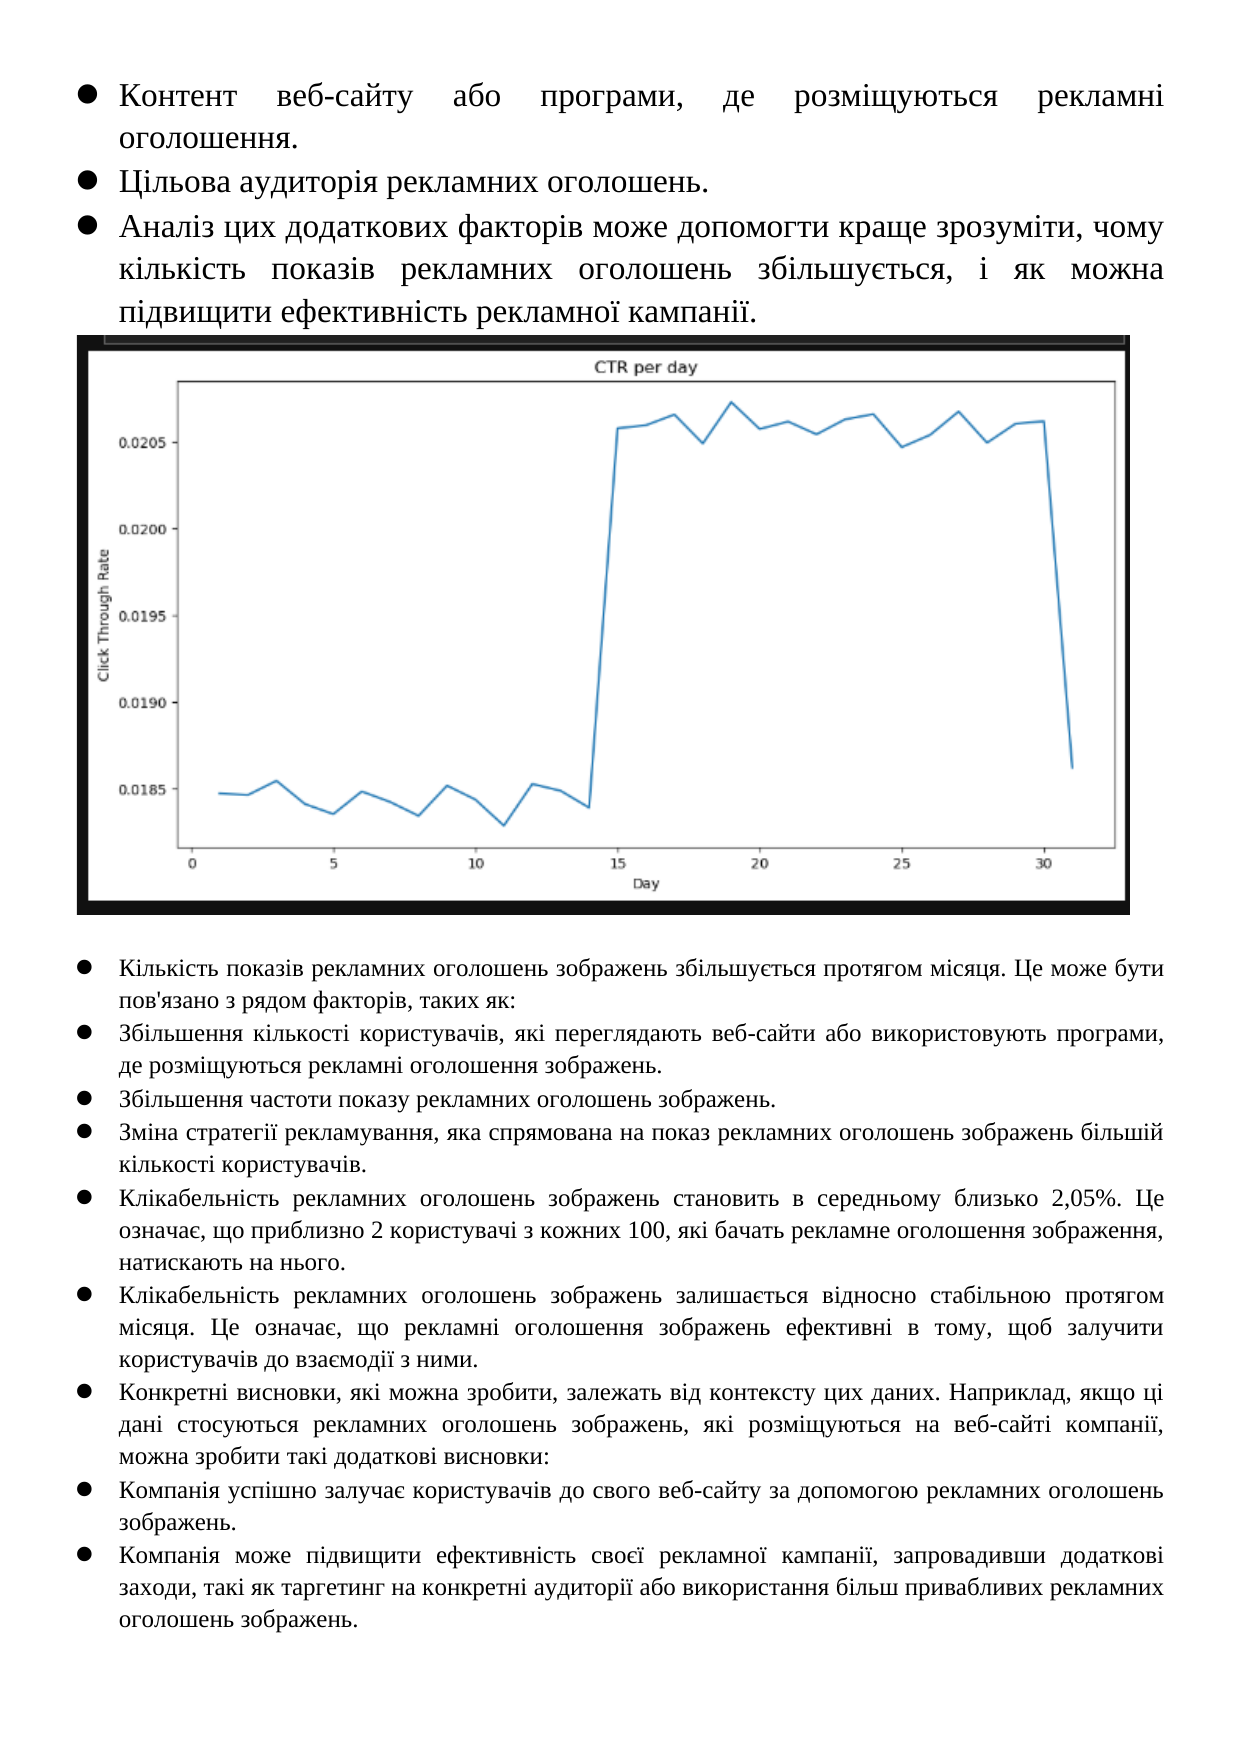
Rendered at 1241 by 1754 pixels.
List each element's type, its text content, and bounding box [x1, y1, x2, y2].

list Клікабельність рекламних оголошень зображень залишається відносно стабільною протягом місяця. Це означає, що рекламні оголошення зображень ефективні в тому, щоб залучити користувачів до взаємодії з ними. [75, 1280, 1165, 1373]
list Кількість показів рекламних оголошень зображень збільшується протягом місяця. Це може бути пов'язано з рядом факторів, таких як: [75, 953, 1165, 1014]
list Компанія може підвищити ефективність своєї рекламної кампанії, запровадивши додаткові заходи, такі як таргетинг на конкретні аудиторії або використання більш привабливих рекламних оголошень зображень. [75, 1540, 1165, 1633]
picture [76, 335, 1130, 915]
list Зміна стратегії рекламування, яка спрямована на показ рекламних оголошень зображень більшій кількості користувачів. [75, 1117, 1165, 1178]
list Конкретні висновки, які можна зробити, залежать від контексту цих даних. Наприклад, якщо ці дані стосуються рекламних оголошень зображень, які розміщуються на веб-сайті компанії, можна зробити такі додаткові висновки: [75, 1377, 1165, 1470]
list Контент веб-сайту або програми, де розміщуються рекламні оголошення. [75, 75, 1165, 156]
list Цільова аудиторія рекламних оголошень. [75, 162, 1165, 200]
list Клікабельність рекламних оголошень зображень становить в середньому близько 2,05%. Це означає, що приблизно 2 користувачі з кожних 100, які бачать рекламне оголошення зображення, натискають на нього. [75, 1183, 1165, 1275]
list Аналіз цих додаткових факторів може допомогти краще зрозуміти, чому кількість показів рекламних оголошень збільшується, і як можна підвищити ефективність рекламної кампанії. [75, 206, 1165, 329]
list Збільшення кількості користувачів, які переглядають веб-сайти або використовують програми, де розміщуються рекламні оголошення зображень. [75, 1018, 1165, 1079]
list Компанія успішно залучає користувачів до свого веб-сайту за допомогою рекламних оголошень зображень. [75, 1475, 1165, 1535]
list Збільшення частоти показу рекламних оголошень зображень. [75, 1084, 1165, 1113]
